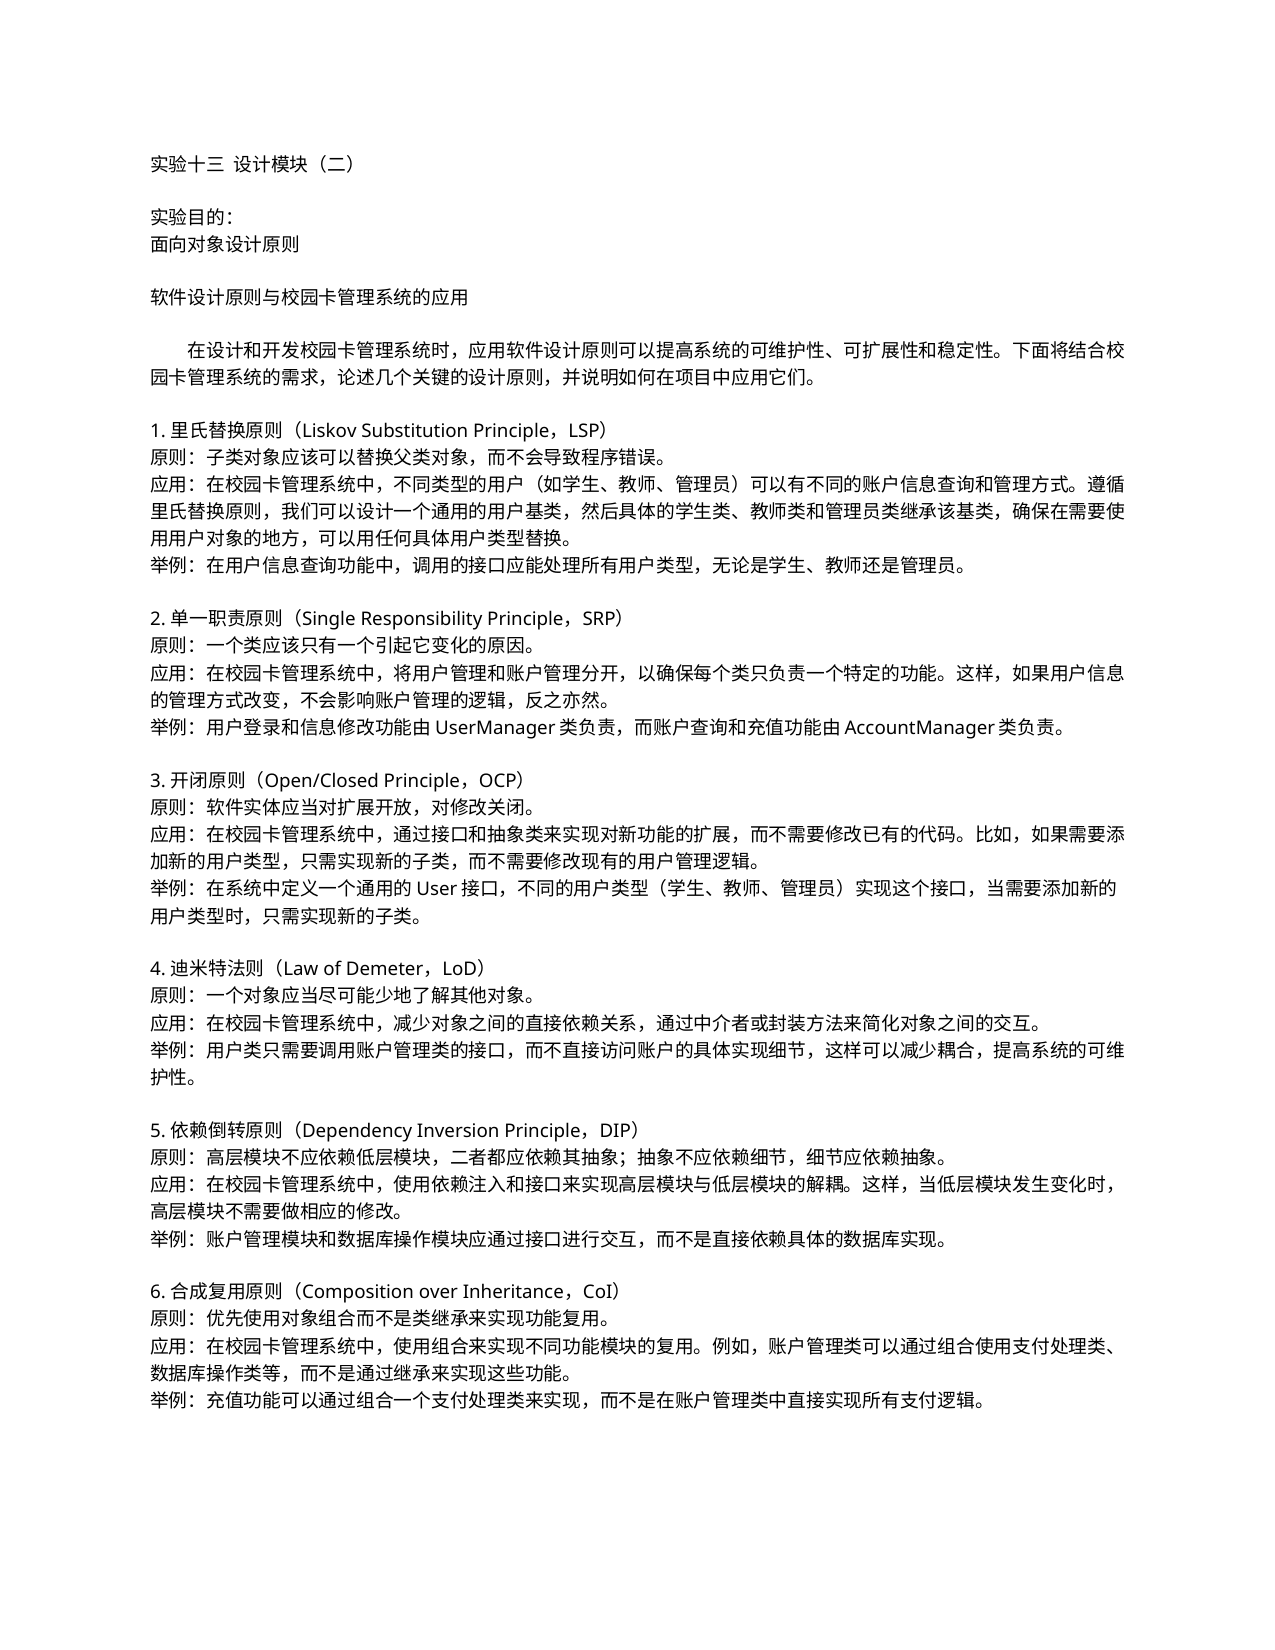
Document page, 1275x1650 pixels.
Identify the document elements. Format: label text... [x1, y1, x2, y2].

text 原则：软件实体应当对扩展开放，对修改关闭。 [150, 792, 1125, 820]
text 4. 迪米特法则（Law of Demeter，LoD） [150, 954, 1125, 981]
text 原则：高层模块不应依赖低层模块，二者都应依赖其抽象；抽象不应依赖细节，细节应依赖抽象。 [150, 1143, 1125, 1170]
text 举例：在用户信息查询功能中，调用的接口应能处理所有用户类型，无论是学生、教师还是管理员。 [150, 551, 1125, 578]
text 应用：在校园卡管理系统中，通过接口和抽象类来实现对新功能的扩展，而不需要修改已有的代码。比如，如果需要添加新的用户类型，只需实现新的子类，而不需要修改现有的用户管理逻辑。 [150, 820, 1125, 874]
text 3. 开闭原则（Open/Closed Principle，OCP） [150, 765, 1125, 792]
text 原则：一个类应该只有一个引起它变化的原因。 [150, 631, 1125, 658]
text 举例：用户类只需要调用账户管理类的接口，而不直接访问账户的具体实现细节，这样可以减少耦合，提高系统的可维护性。 [150, 1036, 1125, 1090]
text 应用：在校园卡管理系统中，使用依赖注入和接口来实现高层模块与低层模块的解耦。这样，当低层模块发生变化时，高层模块不需要做相应的修改。 [150, 1170, 1125, 1224]
text 2. 单一职责原则（Single Responsibility Principle，SRP） [150, 604, 1125, 631]
text 举例：充值功能可以通过组合一个支付处理类来实现，而不是在账户管理类中直接实现所有支付逻辑。 [150, 1386, 1125, 1413]
text 举例：账户管理模块和数据库操作模块应通过接口进行交互，而不是直接依赖具体的数据库实现。 [150, 1224, 1125, 1251]
text 在设计和开发校园卡管理系统时，应用软件设计原则可以提高系统的可维护性、可扩展性和稳定性。下面将结合校园卡管理系统的需求，论述几个关键的设计原则，并说明如何在项目中应用它们。 [150, 335, 1125, 390]
text 举例：用户登录和信息修改功能由UserManager类负责，而账户查询和充值功能由AccountManager类负责。 [150, 713, 1125, 740]
text 举例：在系统中定义一个通用的User接口，不同的用户类型（学生、教师、管理员）实现这个接口，当需要添加新的用户类型时，只需实现新的子类。 [150, 874, 1125, 928]
text 实验十三 设计模块（二） [150, 150, 1125, 177]
text 6. 合成复用原则（Composition over Inheritance，CoI） [150, 1277, 1125, 1304]
text 原则：一个对象应当尽可能少地了解其他对象。 [150, 981, 1125, 1008]
text 应用：在校园卡管理系统中，减少对象之间的直接依赖关系，通过中介者或封装方法来简化对象之间的交互。 [150, 1008, 1125, 1036]
text 应用：在校园卡管理系统中，使用组合来实现不同功能模块的复用。例如，账户管理类可以通过组合使用支付处理类、数据库操作类等，而不是通过继承来实现这些功能。 [150, 1331, 1125, 1386]
text 原则：子类对象应该可以替换父类对象，而不会导致程序错误。 [150, 442, 1125, 469]
text 应用：在校园卡管理系统中，不同类型的用户（如学生、教师、管理员）可以有不同的账户信息查询和管理方式。遵循里氏替换原则，我们可以设计一个通用的用户基类，然后具体的学生类、教师类和管理员类继承该基类，确保在需要使用用户对象的地方，可以用任何具体用户类型替换。 [150, 469, 1125, 551]
text 1. 里氏替换原则（Liskov Substitution Principle，LSP） [150, 415, 1125, 442]
text 实验目的： [150, 203, 1125, 230]
text 应用：在校园卡管理系统中，将用户管理和账户管理分开，以确保每个类只负责一个特定的功能。这样，如果用户信息的管理方式改变，不会影响账户管理的逻辑，反之亦然。 [150, 658, 1125, 713]
text 原则：优先使用对象组合而不是类继承来实现功能复用。 [150, 1304, 1125, 1331]
text 5. 依赖倒转原则（Dependency Inversion Principle，DIP） [150, 1115, 1125, 1143]
text 面向对象设计原则 [150, 230, 1125, 257]
text 软件设计原则与校园卡管理系统的应用 [150, 283, 1125, 310]
